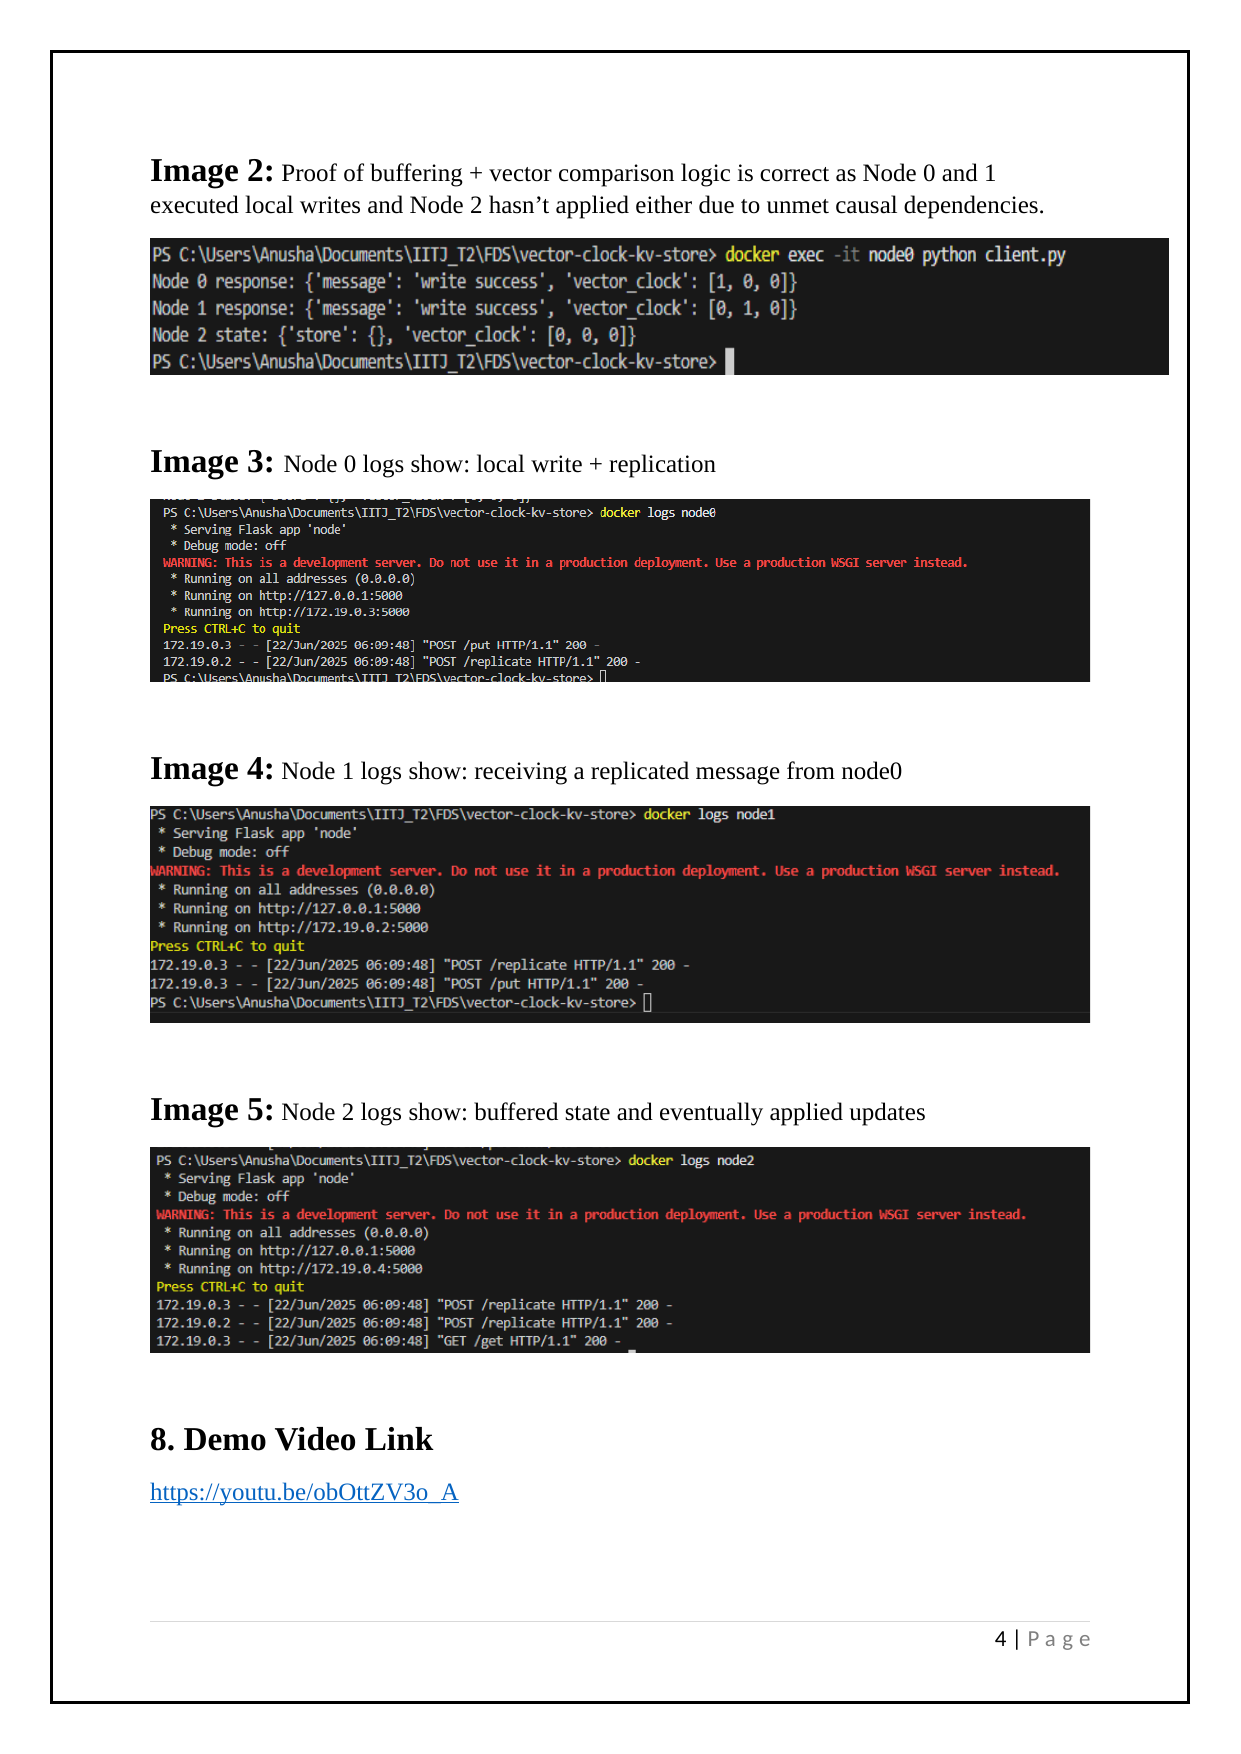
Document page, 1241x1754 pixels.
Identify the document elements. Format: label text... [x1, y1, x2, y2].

picture [150, 1147, 1091, 1353]
text Image 5: Node 2 logs show: buffered state and eventually applied updates [150, 1089, 1090, 1127]
text https://youtu.be/obOttZV3o_A [150, 1477, 1090, 1506]
picture [150, 806, 1091, 1023]
text Image 4: Node 1 logs show: receiving a replicated message from node0 [150, 749, 1090, 787]
text 8. Demo Video Link [150, 1419, 1090, 1457]
picture [150, 238, 1169, 375]
text Image 2: Proof of buffering + vector comparison logic is correct as Node 0 and 1 executed local writes and Node 2 hasn’t applied either due to unmet causal dependencies. [150, 150, 1090, 219]
text Image 3: Node 0 logs show: local write + replication [150, 441, 1090, 479]
picture [150, 499, 1091, 682]
